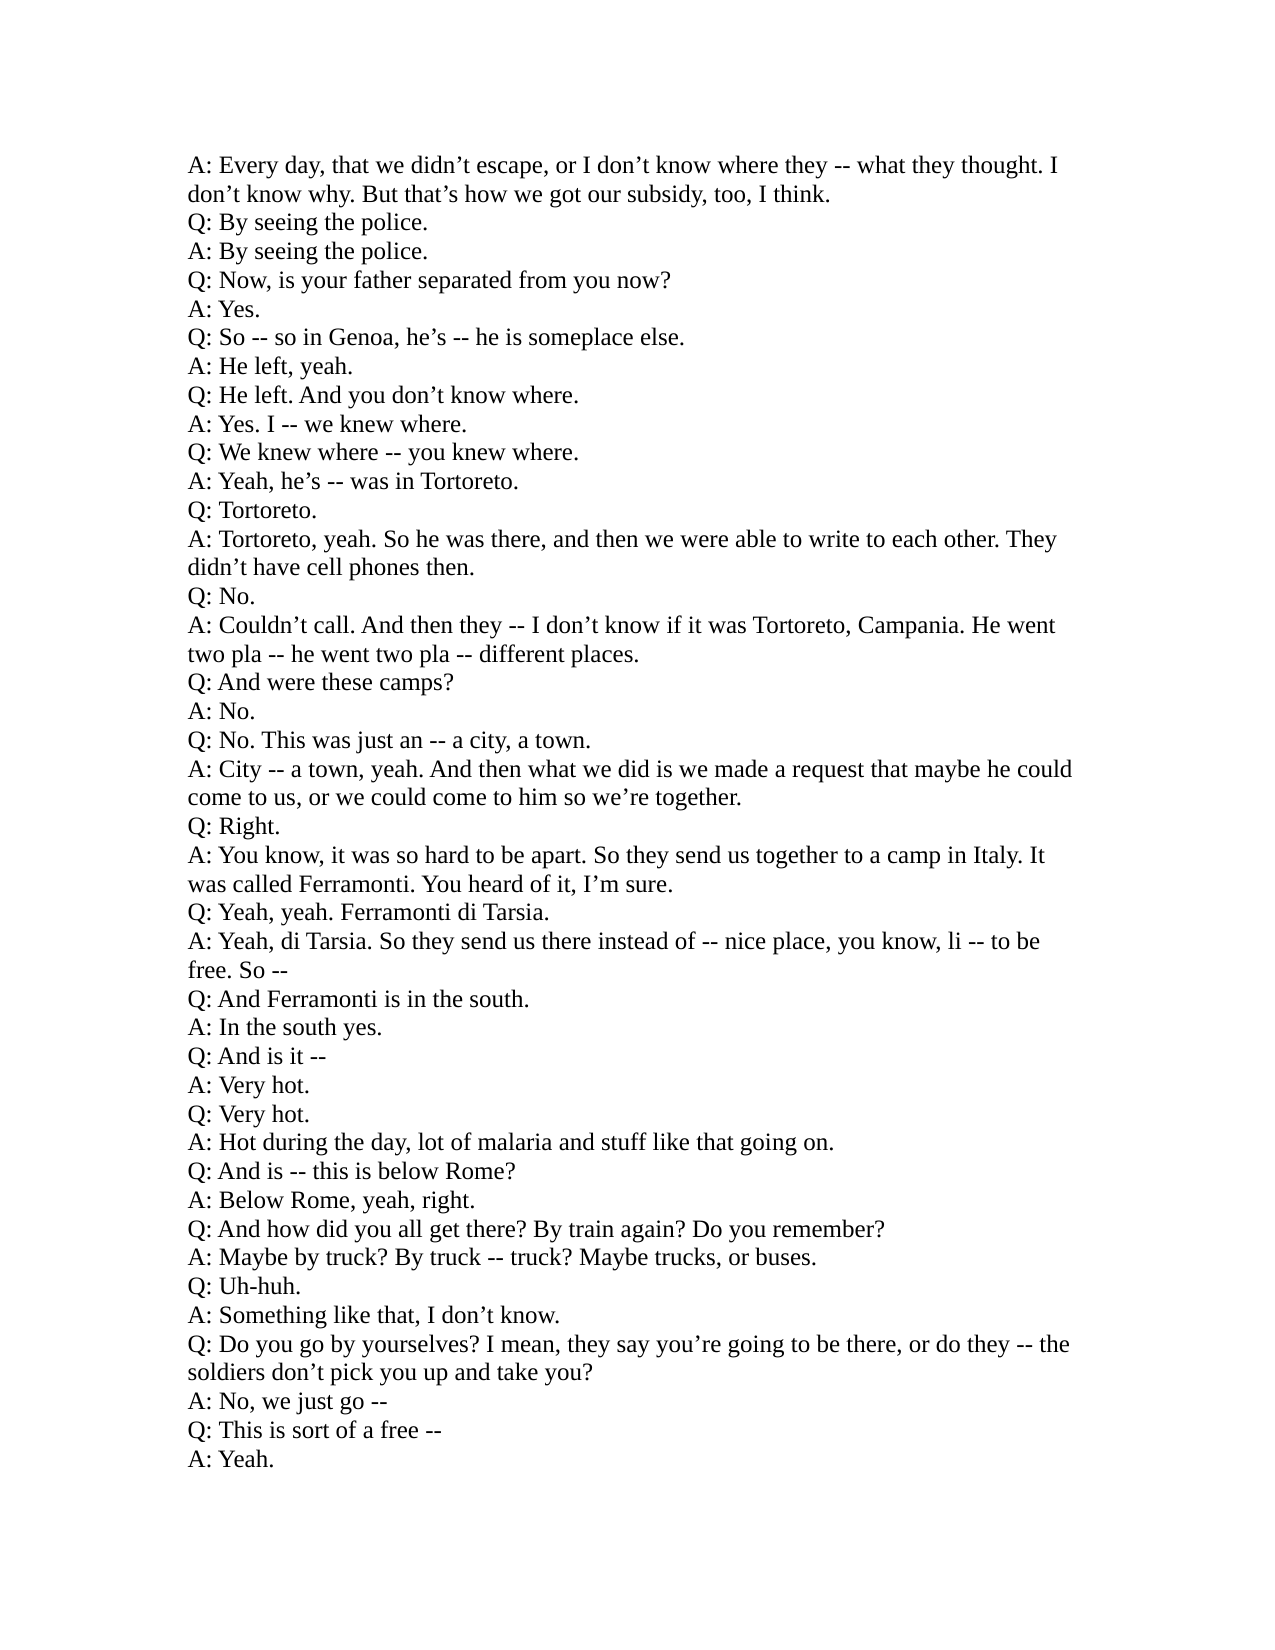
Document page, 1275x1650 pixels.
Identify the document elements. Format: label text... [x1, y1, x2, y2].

text Q: Right. [187, 840, 1087, 869]
text A: Yeah, he’s -- was in Tortoreto. [187, 495, 1087, 524]
text Q: Do you go by yourselves? I mean, they say you’re going to be there, or do they -- the soldiers don’t pick you up and take you? [187, 1357, 1087, 1415]
text A: Couldn’t call. And then they -- I don’t know if it was Tortoreto, Campania. He went two pla -- he went two pla -- different places. [187, 639, 1087, 696]
text A: Very hot. [187, 1099, 1087, 1127]
text Q: No. This was just an -- a city, a town. [187, 754, 1087, 782]
text Q: And Ferramonti is in the south. [187, 1012, 1087, 1041]
text Q: Very hot. [187, 1127, 1087, 1156]
text A: Below Rome, yeah, right. [187, 1214, 1087, 1242]
text Q: And how did you all get there? By train again? Do you remember? [187, 1242, 1087, 1271]
text A: You know, it was so hard to be apart. So they send us together to a camp in Italy. It was called Ferramonti. You heard of it, I’m sure. [187, 869, 1087, 926]
text A: Hot during the day, lot of malaria and stuff like that going on. [187, 1156, 1087, 1185]
text Q: Every day? [187, 150, 1087, 179]
text Q: And is -- this is below Rome? [187, 1185, 1087, 1214]
text A: Something like that, I don’t know. [187, 1329, 1087, 1357]
text A: No. [187, 725, 1087, 754]
text Q: And were these camps? [187, 696, 1087, 725]
text Q: We knew where -- you knew where. [187, 466, 1087, 495]
text A: No, we just go -- [187, 1415, 1087, 1444]
text Q: This is sort of a free -- [187, 1444, 1087, 1472]
text Q: So -- so in Genoa, he’s -- he is someplace else. [187, 351, 1087, 380]
text Q: And is it -- [187, 1070, 1087, 1099]
text A: Yeah, di Tarsia. So they send us there instead of -- nice place, you know, li -- to be free. So -- [187, 955, 1087, 1012]
text Q: Uh-huh. [187, 1300, 1087, 1329]
text Q: By seeing the police. [187, 236, 1087, 265]
text A: Every day, that we didn’t escape, or I don’t know where they -- what they thought. I don’t know why. But that’s how we got our subsidy, too, I think. [187, 179, 1087, 236]
text Q: He left. And you don’t know where. [187, 409, 1087, 437]
text A: City -- a town, yeah. And then what we did is we made a request that maybe he could come to us, or we could come to him so we’re together. [187, 782, 1087, 840]
text Q: Tortoreto. [187, 524, 1087, 552]
text A: Yes. [187, 322, 1087, 351]
text A: Yes. I -- we knew where. [187, 437, 1087, 466]
text Q: Yeah, yeah. Ferramonti di Tarsia. [187, 926, 1087, 955]
text A: In the south yes. [187, 1041, 1087, 1070]
text A: He left, yeah. [187, 380, 1087, 409]
text A: Tortoreto, yeah. So he was there, and then we were able to write to each other. They didn’t have cell phones then. [187, 552, 1087, 610]
text Q: No. [187, 610, 1087, 639]
text Q: Now, is your father separated from you now? [187, 294, 1087, 322]
text A: Maybe by truck? By truck -- truck? Maybe trucks, or buses. [187, 1271, 1087, 1300]
text A: By seeing the police. [187, 265, 1087, 294]
